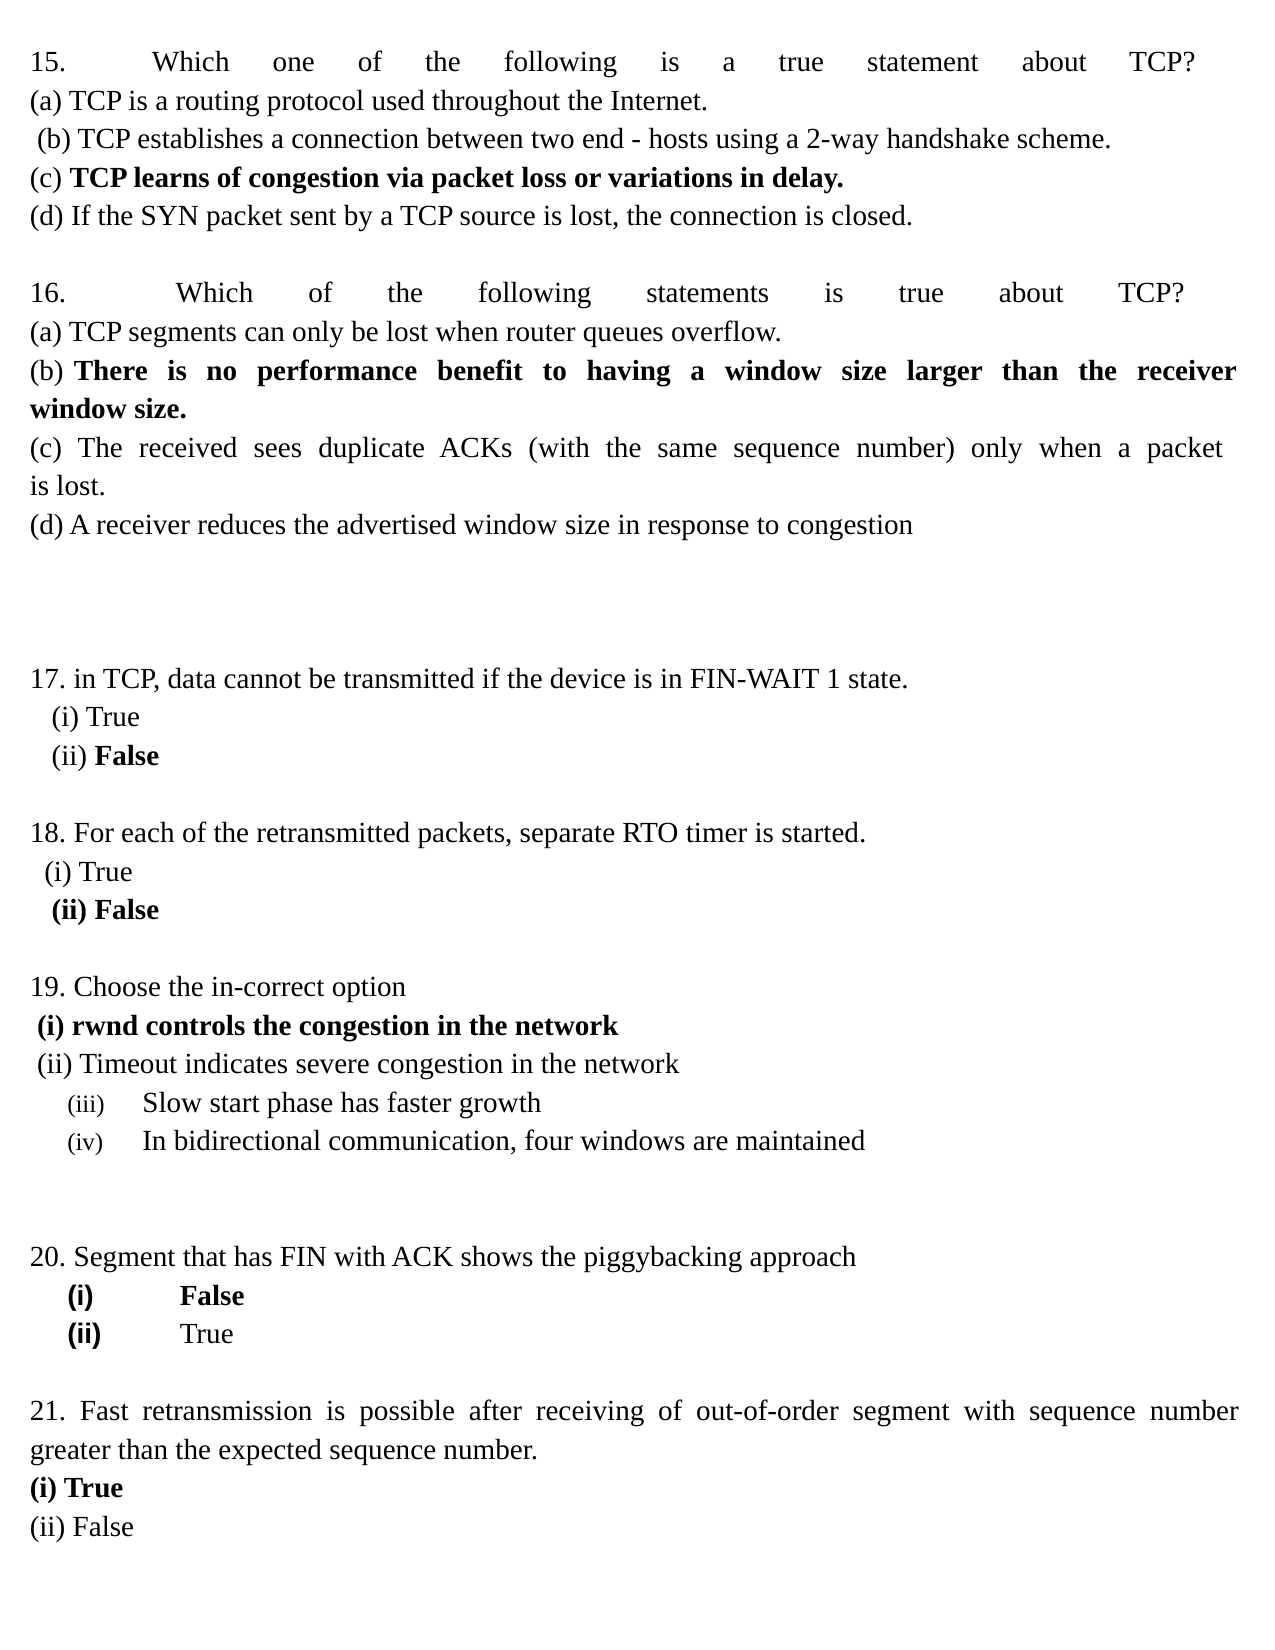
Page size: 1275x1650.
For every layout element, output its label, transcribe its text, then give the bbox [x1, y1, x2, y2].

text (ii) Timeout indicates severe congestion in the network [29, 1046, 1240, 1080]
text (c) The received sees duplicate ACKs (with the same sequence number) only when a packet is lost. [29, 430, 1240, 502]
text 21. Fast retransmission is possible after receiving of out-of-order segment with sequence number greater than the expected sequence number. [29, 1393, 1240, 1465]
text (i) True [29, 699, 1240, 733]
text (ii) False [29, 892, 1240, 926]
text (d) If the SYN packet sent by a TCP source is lost, the connection is closed. [29, 198, 1240, 232]
text 20. Segment that has FIN with ACK shows the piggybacking approach [29, 1239, 1240, 1273]
text 18. For each of the retransmitted packets, separate RTO timer is started. [29, 815, 1240, 849]
text 17. in TCP, data cannot be transmitted if the device is in FIN-WAIT 1 state. [29, 661, 1240, 694]
text (b) There is no performance benefit to having a window size larger than the receiver window size. [29, 353, 1240, 425]
text 15. Which one of the following is a true statement about TCP? (a) TCP is a routing protocol used throughout the Internet. [29, 44, 1240, 116]
text 16. Which of the following statements is true about TCP? (a) TCP segments can only be lost when router queues overflow. [29, 276, 1240, 348]
text 19. Choose the in-correct option [29, 969, 1240, 1003]
text (ii) False [29, 1509, 1240, 1542]
list In bidirectional communication, four windows are maintained [67, 1123, 1240, 1157]
text (i) rwnd controls the congestion in the network [29, 1008, 1240, 1041]
text (i) True [29, 854, 1240, 887]
text (c) TCP learns of congestion via packet loss or variations in delay. [29, 160, 1240, 193]
list Slow start phase has faster growth [67, 1085, 1240, 1118]
text (i) True [29, 1470, 1240, 1504]
text (b) TCP establishes a connection between two end - hosts using a 2-way handshake scheme. [29, 121, 1240, 155]
text (d) A receiver reduces the advertised window size in response to congestion [29, 507, 1240, 540]
list True [67, 1316, 1240, 1350]
list False [67, 1278, 1240, 1311]
text (ii) False [29, 738, 1240, 772]
